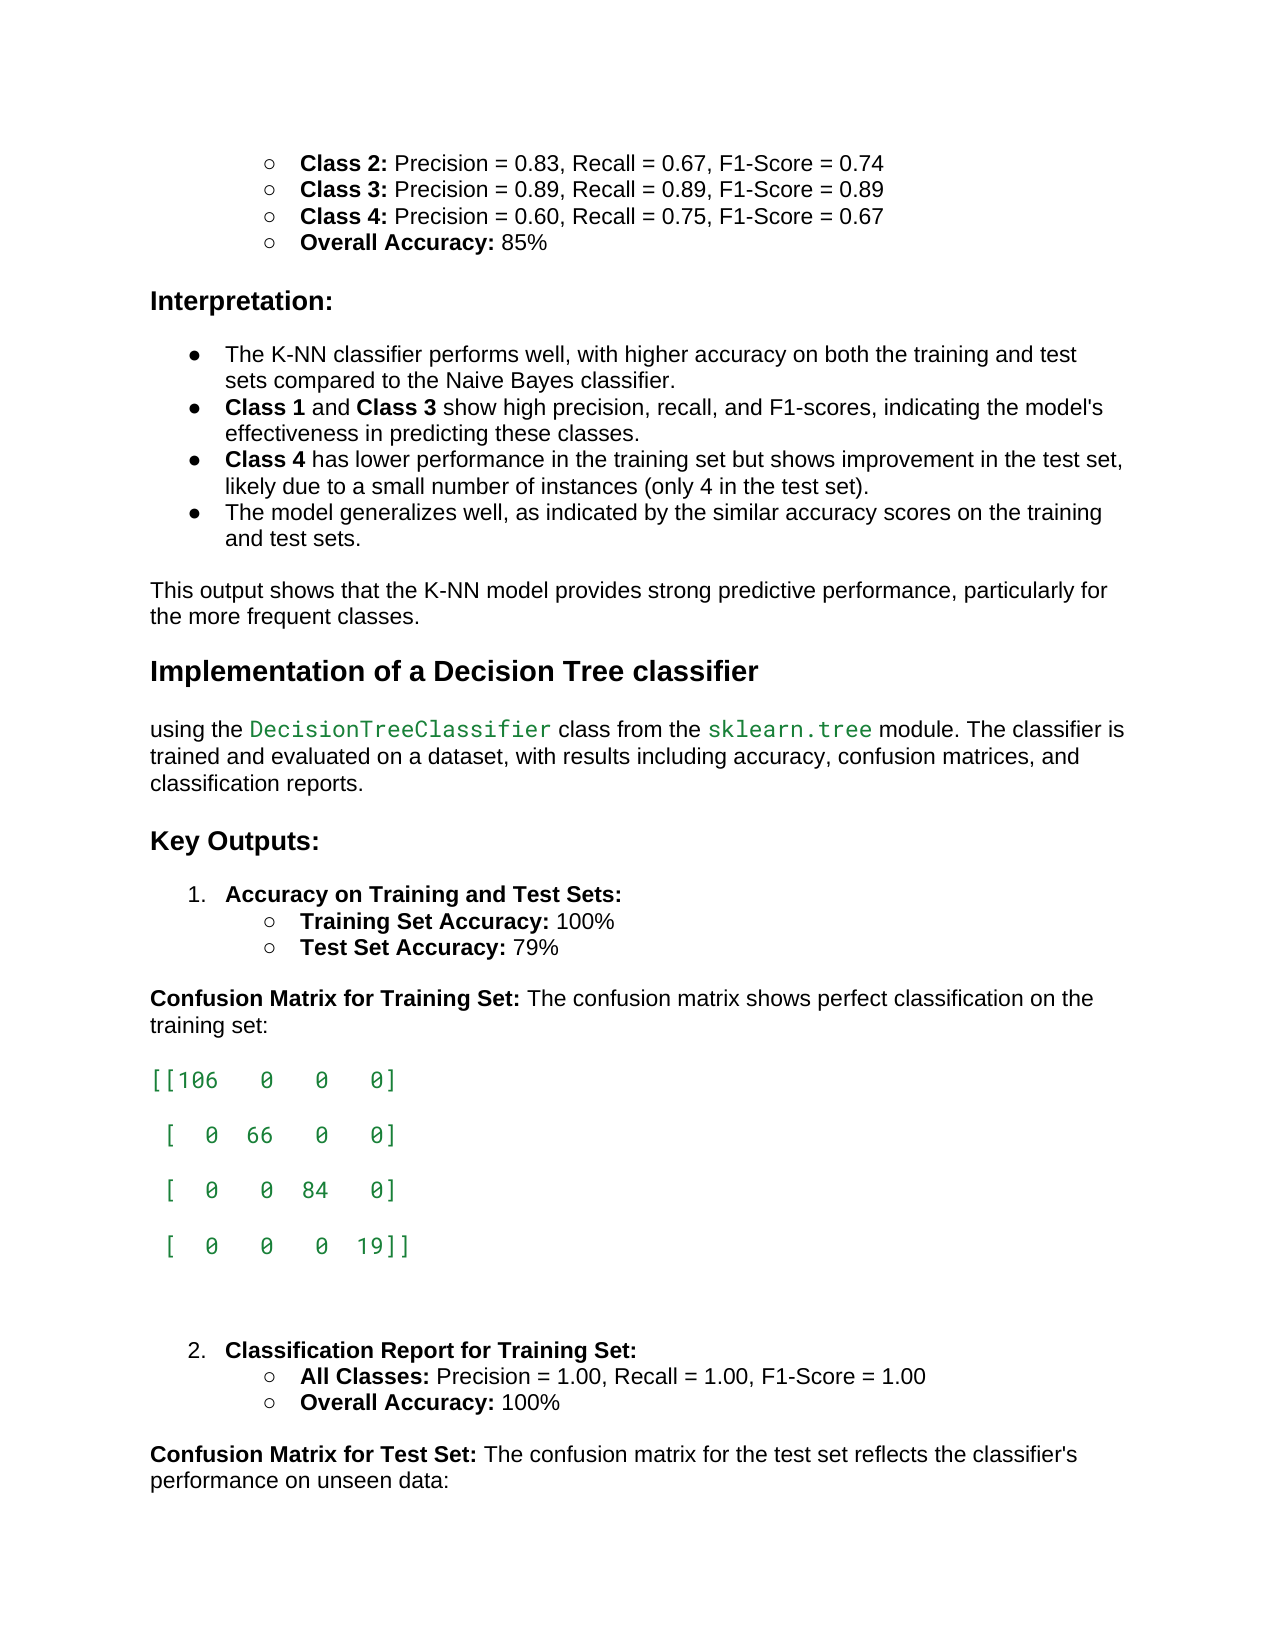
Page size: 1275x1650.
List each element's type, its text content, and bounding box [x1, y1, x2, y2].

text using the DecisionTreeClassifier class from the sklearn.tree module. The classifier is trained and evaluated on a dataset, with results including accuracy, confusion matrices, and classification reports. [150, 713, 1125, 796]
list Training Set Accuracy: 100% [262, 908, 1125, 934]
subtitle Interpretation: [150, 284, 1125, 316]
text [ 0 0 0 19]] [150, 1230, 1125, 1260]
subtitle Key Outputs: [150, 825, 1125, 856]
text This output shows that the K-NN model provides strong predictive performance, particularly for the more frequent classes. [150, 577, 1125, 629]
list All Classes: Precision = 1.00, Recall = 1.00, F1-Score = 1.00 [262, 1363, 1125, 1389]
list Class 4 has lower performance in the training set but shows improvement in the test set, likely due to a small number of instances (only 4 in the test set). [187, 446, 1125, 499]
list Class 2: Precision = 0.83, Recall = 0.67, F1-Score = 0.74 [262, 150, 1125, 176]
text Confusion Matrix for Training Set: The confusion matrix shows perfect classification on the training set: [[106 0 0 0] [150, 985, 1125, 1094]
text [ 0 66 0 0] [150, 1119, 1125, 1150]
list The K-NN classifier performs well, with higher accuracy on both the training and test sets compared to the Naive Bayes classifier. [187, 341, 1125, 393]
list Overall Accuracy: 85% [262, 229, 1125, 255]
list Class 4: Precision = 0.60, Recall = 0.75, F1-Score = 0.67 [262, 203, 1125, 229]
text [150, 1441, 1125, 1493]
text [ 0 0 84 0] [150, 1175, 1125, 1205]
list Accuracy on Training and Test Sets: [187, 881, 1125, 908]
list The model generalizes well, as indicated by the similar accuracy scores on the training and test sets. [187, 499, 1125, 552]
list Classification Report for Training Set: [187, 1337, 1125, 1363]
list Test Set Accuracy: 79% [262, 934, 1125, 960]
list Class 3: Precision = 0.89, Recall = 0.89, F1-Score = 0.89 [262, 176, 1125, 203]
list Overall Accuracy: 100% [262, 1389, 1125, 1416]
text Implementation of a Decision Tree classifier [150, 654, 1125, 688]
list Class 1 and Class 3 show high precision, recall, and F1-scores, indicating the model's effectiveness in predicting these classes. [187, 393, 1125, 446]
